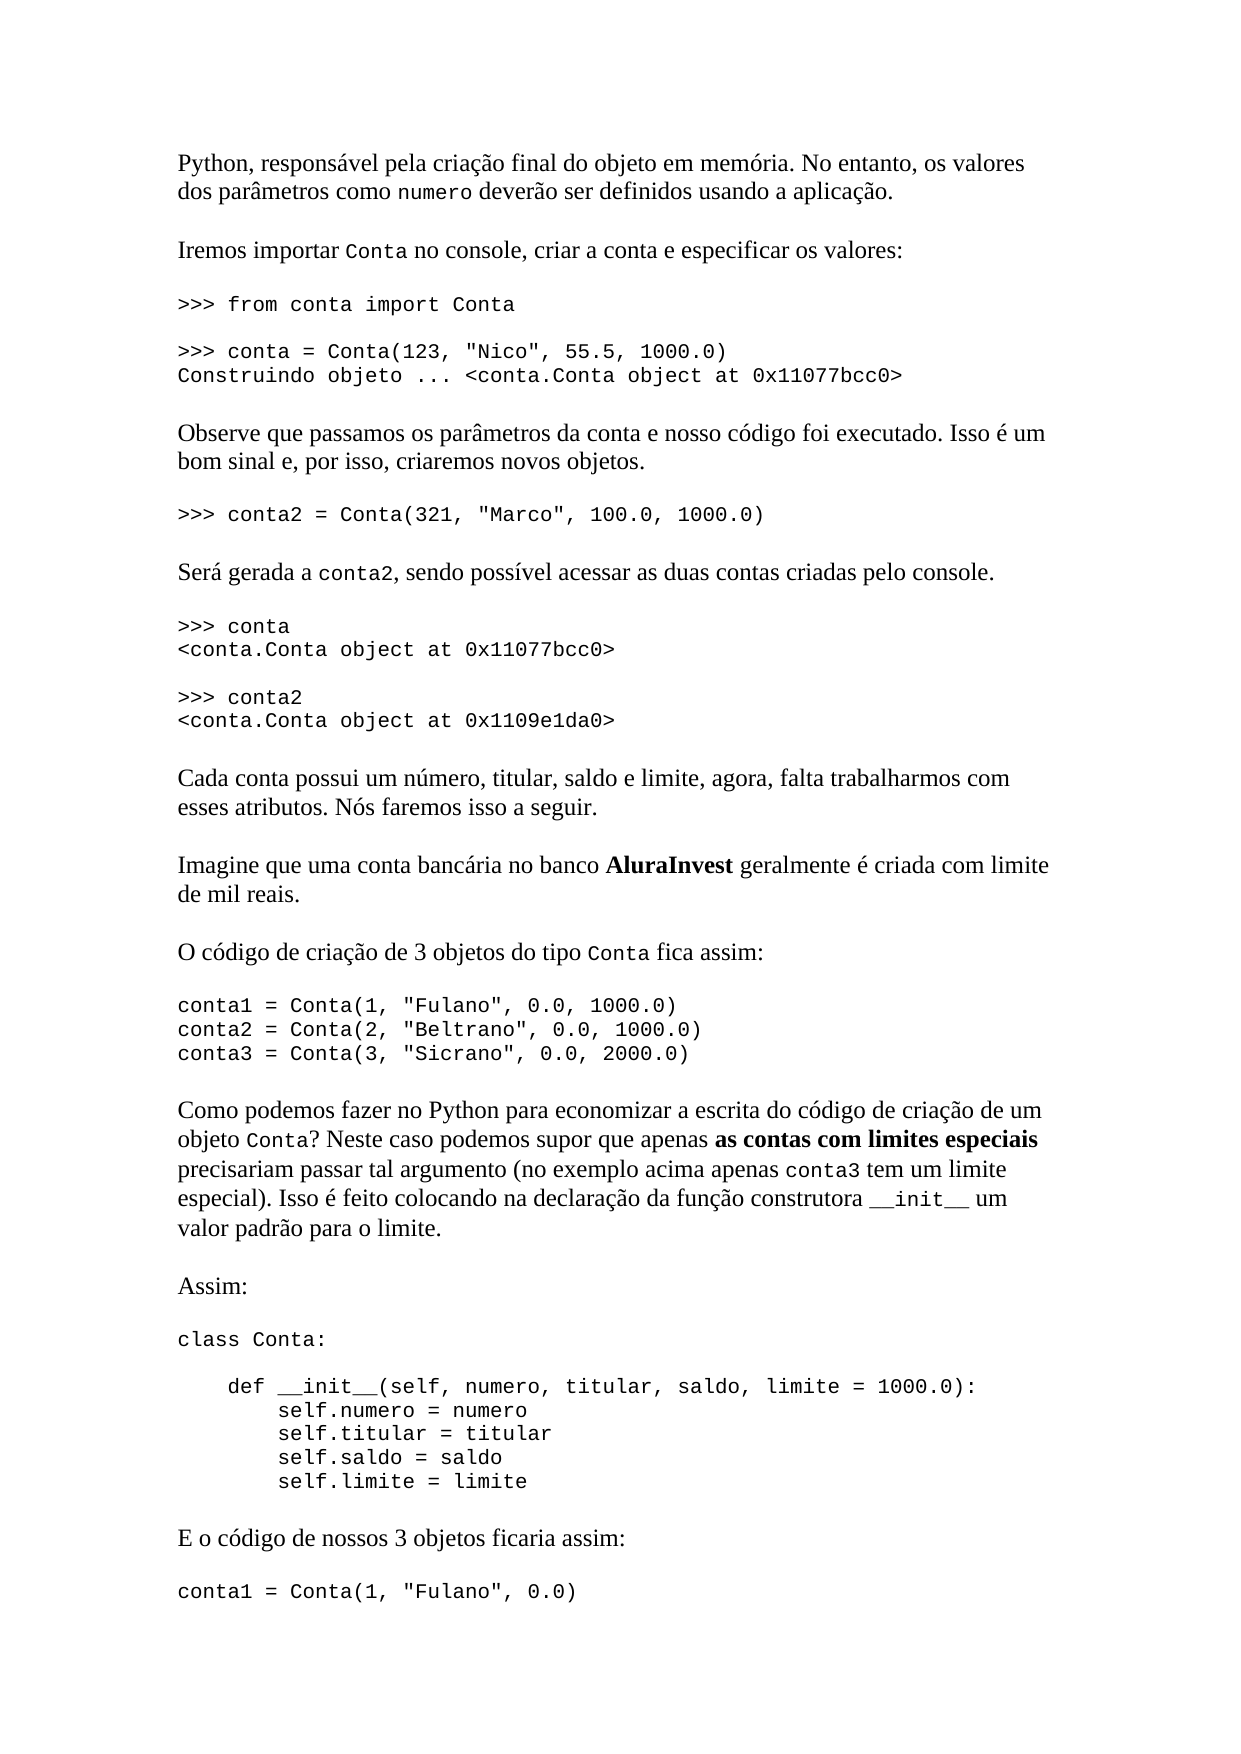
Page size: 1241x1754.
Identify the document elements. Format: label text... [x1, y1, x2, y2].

text <conta.Conta object at 0x11077bcc0> [177, 639, 1063, 663]
text self.numero = numero [177, 1400, 1063, 1423]
text class Conta: [177, 1329, 1063, 1352]
text conta2 = Conta(2, "Beltrano", 0.0, 1000.0) [177, 1019, 1063, 1043]
text Será gerada a conta2, sendo possível acessar as duas contas criadas pelo console. [177, 557, 1063, 587]
text Cada conta possui um número, titular, saldo e limite, agora, falta trabalharmos com esses atributos. Nós faremos isso a seguir. [177, 763, 1063, 821]
text Construindo objeto ... <conta.Conta object at 0x11077bcc0> [177, 365, 1063, 388]
text <conta.Conta object at 0x1109e1da0> [177, 710, 1063, 734]
text conta3 = Conta(3, "Sicrano", 0.0, 2000.0) [177, 1043, 1063, 1066]
text conta1 = Conta(1, "Fulano", 0.0) [177, 1581, 1063, 1605]
text conta1 = Conta(1, "Fulano", 0.0, 1000.0) [177, 995, 1063, 1019]
text O código de criação de 3 objetos do tipo Conta fica assim: [177, 937, 1063, 966]
text self.limite = limite [177, 1471, 1063, 1494]
text >>> from conta import Conta [177, 294, 1063, 317]
text >>> conta [177, 616, 1063, 639]
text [177, 148, 1063, 206]
text Imagine que uma conta bancária no banco AluraInvest geralmente é criada com limite de mil reais. [177, 850, 1063, 907]
text >>> conta2 [177, 687, 1063, 710]
text >>> conta = Conta(123, "Nico", 55.5, 1000.0) [177, 341, 1063, 365]
text self.titular = titular [177, 1423, 1063, 1447]
text Observe que passamos os parâmetros da conta e nosso código foi executado. Isso é um bom sinal e, por isso, criaremos novos objetos. [177, 418, 1063, 475]
text Assim: [177, 1271, 1063, 1299]
text >>> conta2 = Conta(321, "Marco", 100.0, 1000.0) [177, 504, 1063, 528]
text Iremos importar Conta no console, criar a conta e especificar os valores: [177, 235, 1063, 265]
text Como podemos fazer no Python para economizar a escrita do código de criação de um objeto Conta? Neste caso podemos supor que apenas as contas com limites especiais precisariam passar tal argumento (no exemplo acima apenas conta3 tem um limite especial). Isso é feito colocando na declaração da função construtora __init__ um valor padrão para o limite. [177, 1095, 1063, 1242]
text def __init__(self, numero, titular, saldo, limite = 1000.0): [177, 1376, 1063, 1400]
text self.saldo = saldo [177, 1447, 1063, 1471]
text E o código de nossos 3 objetos ficaria assim: [177, 1523, 1063, 1552]
